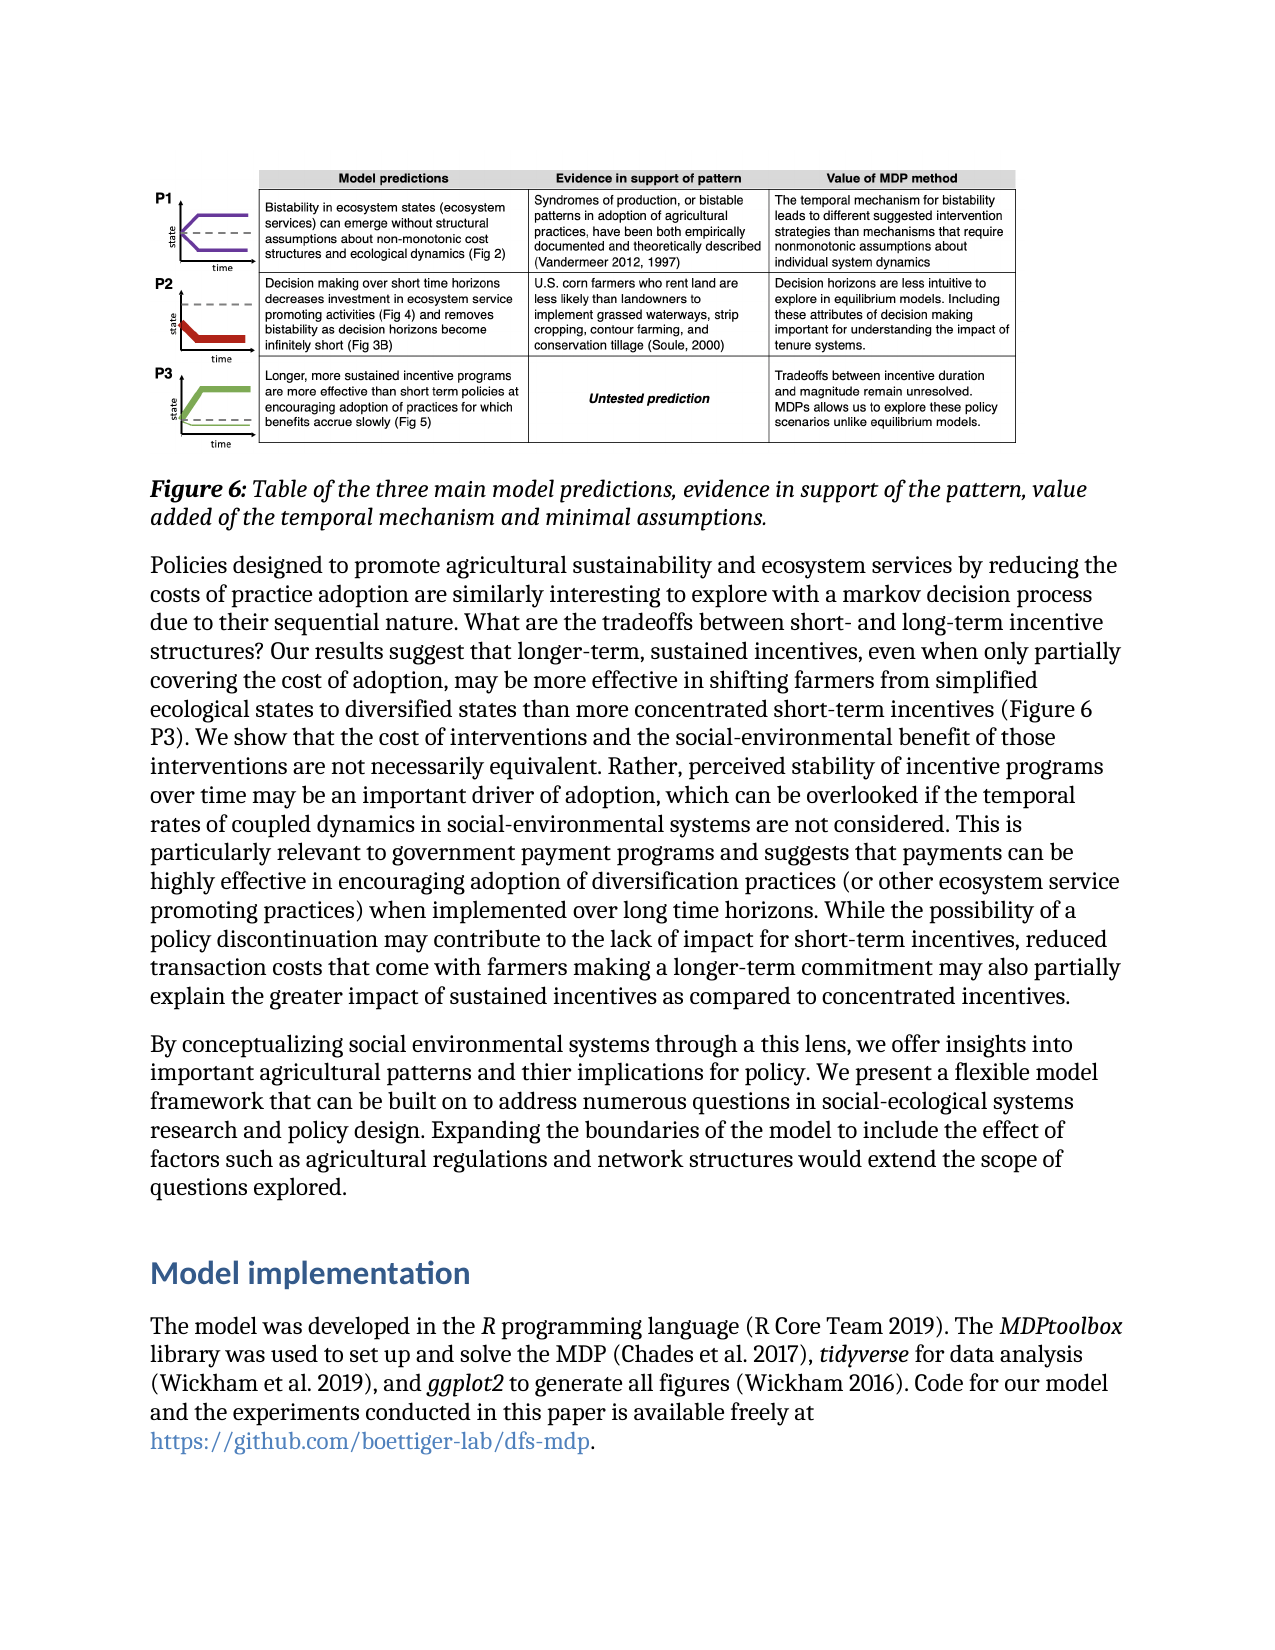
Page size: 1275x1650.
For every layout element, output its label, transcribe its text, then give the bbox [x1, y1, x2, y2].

picture [150, 150, 1025, 454]
text Policies designed to promote agricultural sustainability and ecosystem services by reducing the costs of practice adoption are similarly interesting to explore with a markov decision process due to their sequential nature. What are the tradeoffs between short- and long-term incentive structures? Our results suggest that longer-term, sustained incentives, even when only partially covering the cost of adoption, may be more effective in shifting farmers from simplified ecological states to diversified states than more concentrated short-term incentives (Figure 6 P3). We show that the cost of interventions and the social-environmental benefit of those interventions are not necessarily equivalent. Rather, perceived stability of incentive programs over time may be an important driver of adoption, which can be overlooked if the temporal rates of coupled dynamics in social-environmental systems are not considered. This is particularly relevant to government payment programs and suggests that payments can be highly effective in encouraging adoption of diversification practices (or other ecosystem service promoting practices) when implemented over long time horizons. While the possibility of a policy discontinuation may contribute to the lack of impact for short-term incentives, reduced transaction costs that come with farmers making a longer-term commitment may also partially explain the greater impact of sustained incentives as compared to concentrated incentives. [150, 551, 1125, 1011]
text By conceptualizing social environmental systems through a this lens, we offer insights into important agricultural patterns and thier implications for policy. We present a flexible model framework that can be built on to address numerous questions in social-ecological systems research and policy design. Expanding the boundaries of the model to include the effect of factors such as agricultural regulations and network structures would extend the scope of questions explored. [150, 1029, 1125, 1202]
text The model was developed in the R programming language (R Core Team 2019). The MDPtoolbox library was used to set up and solve the MDP (Chades et al. 2017), tidyverse for data analysis (Wickham et al. 2019), and ggplot2 to generate all figures (Wickham 2016). Code for our model and the experiments conducted in this paper is available freely at https://github.com/boettiger-lab/dfs-mdp. [150, 1312, 1125, 1455]
subtitle Model implementation [150, 1252, 1125, 1293]
text Figure 6: Table of the three main model predictions, evidence in support of the pattern, value added of the temporal mechanism and minimal assumptions. [150, 474, 1125, 532]
